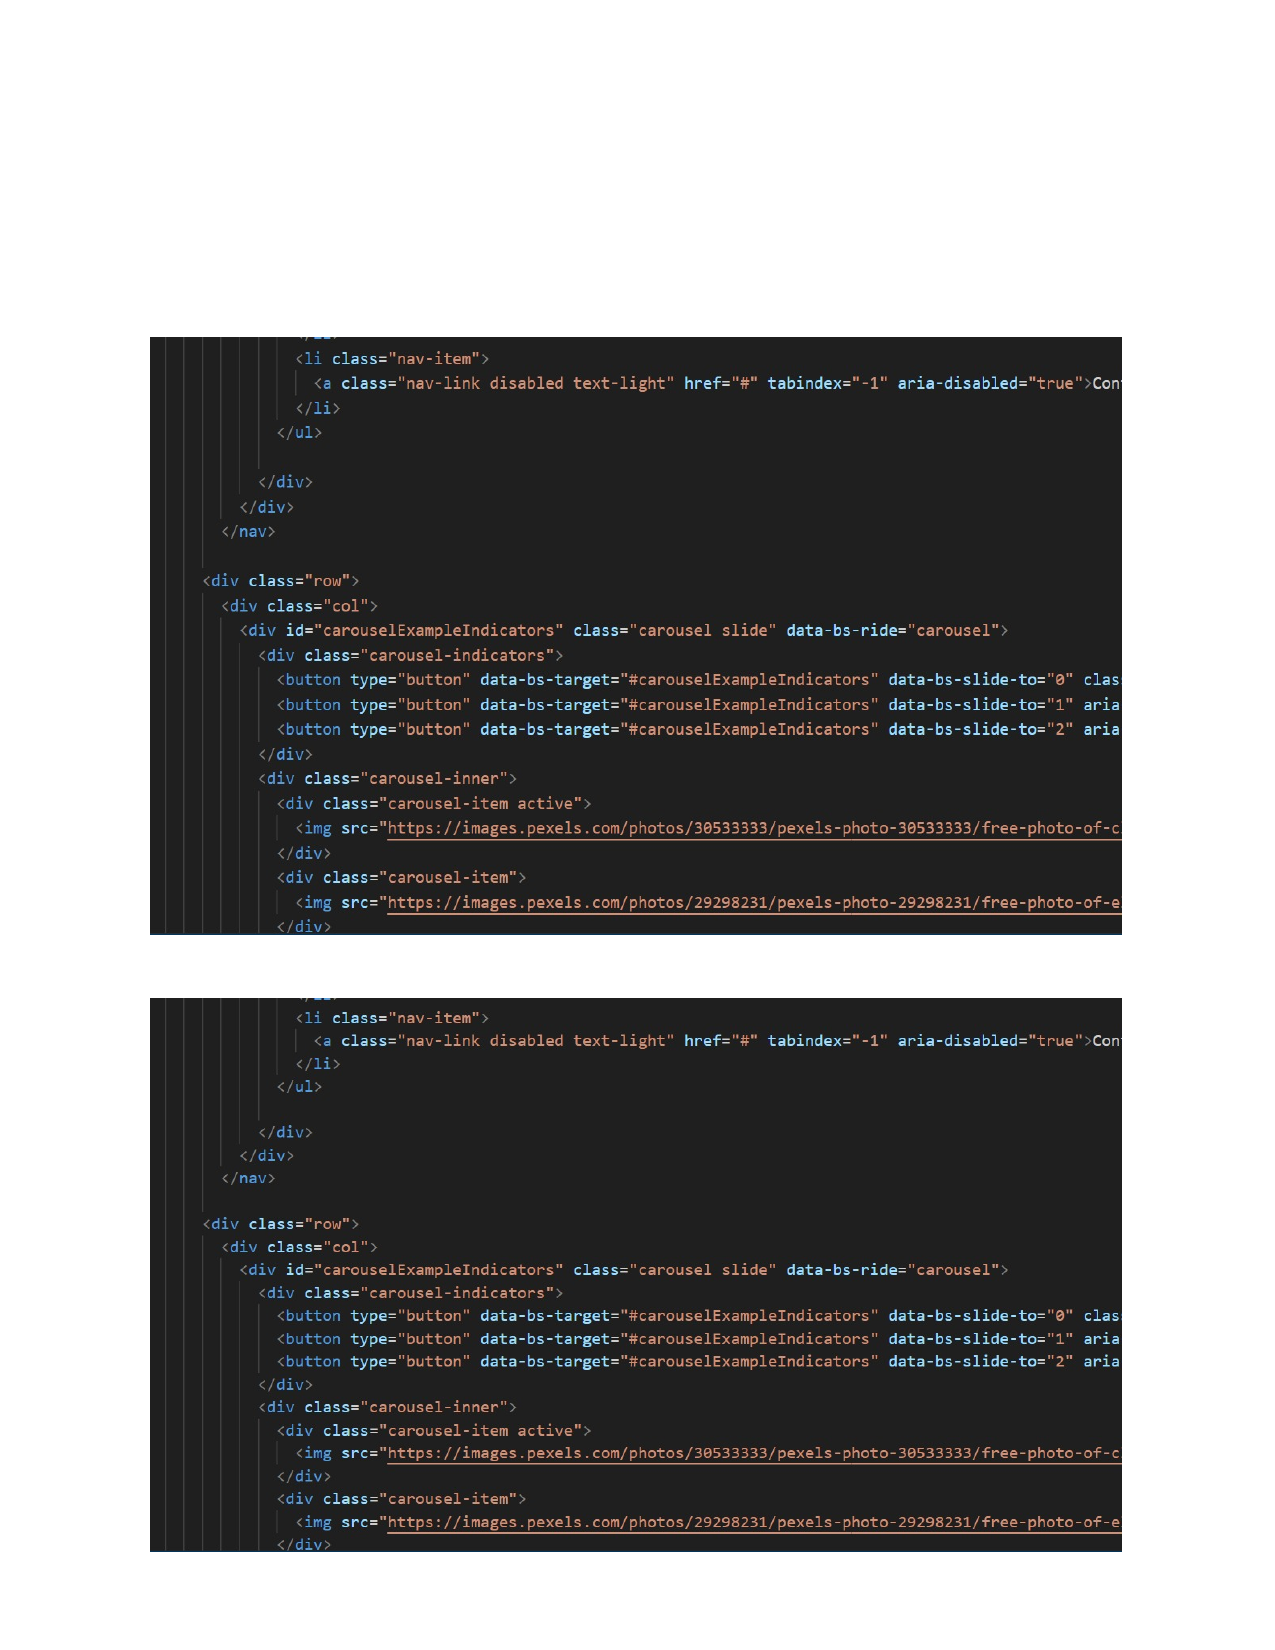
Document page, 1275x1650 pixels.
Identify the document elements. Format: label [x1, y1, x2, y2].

picture [150, 998, 1122, 1552]
picture [150, 337, 1122, 934]
